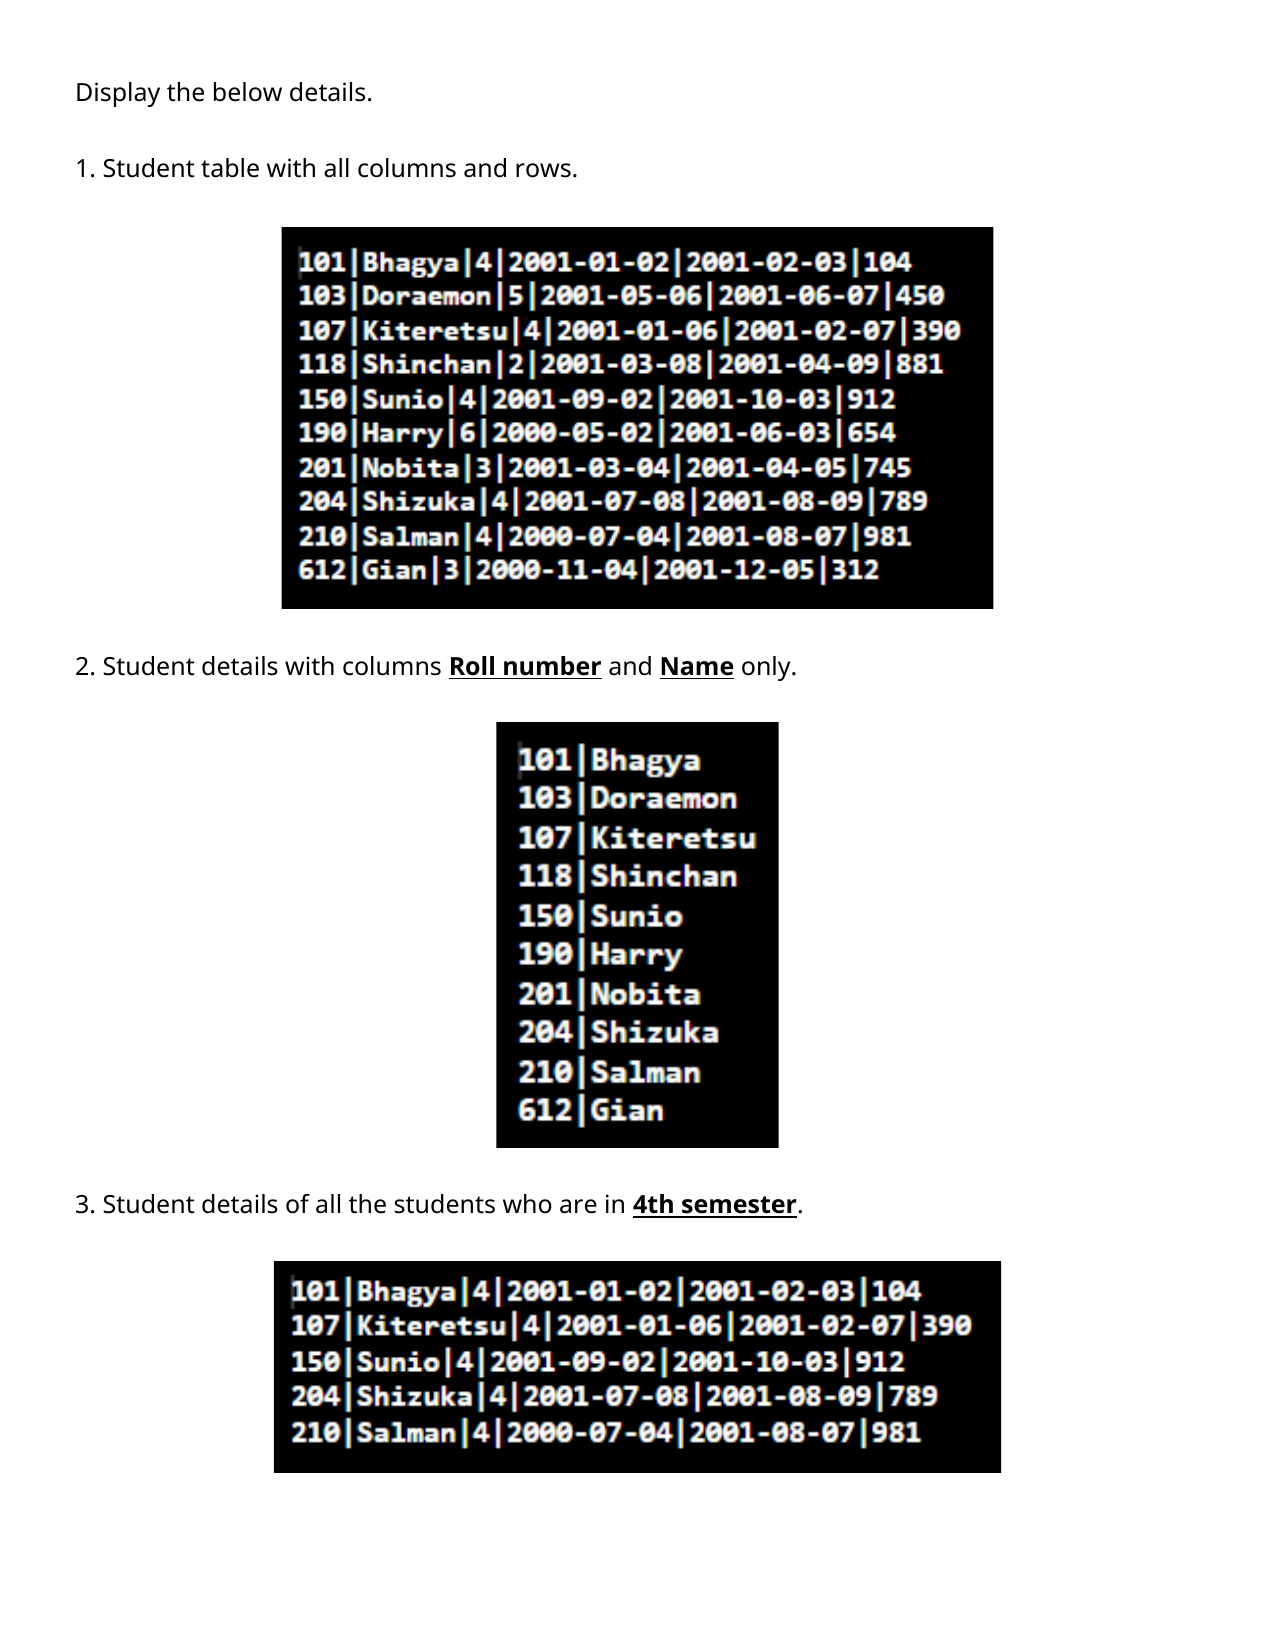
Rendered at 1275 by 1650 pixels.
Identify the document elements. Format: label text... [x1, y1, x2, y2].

text 1. Student table with all columns and rows. [75, 151, 1200, 184]
text 2. Student details with columns Roll number and Name only. [75, 649, 1200, 683]
picture [281, 227, 994, 609]
picture [273, 1261, 1002, 1473]
picture [496, 722, 779, 1148]
text 3. Student details of all the students who are in 4th semester. [75, 1187, 1200, 1221]
text Display the below details. [75, 75, 1200, 109]
